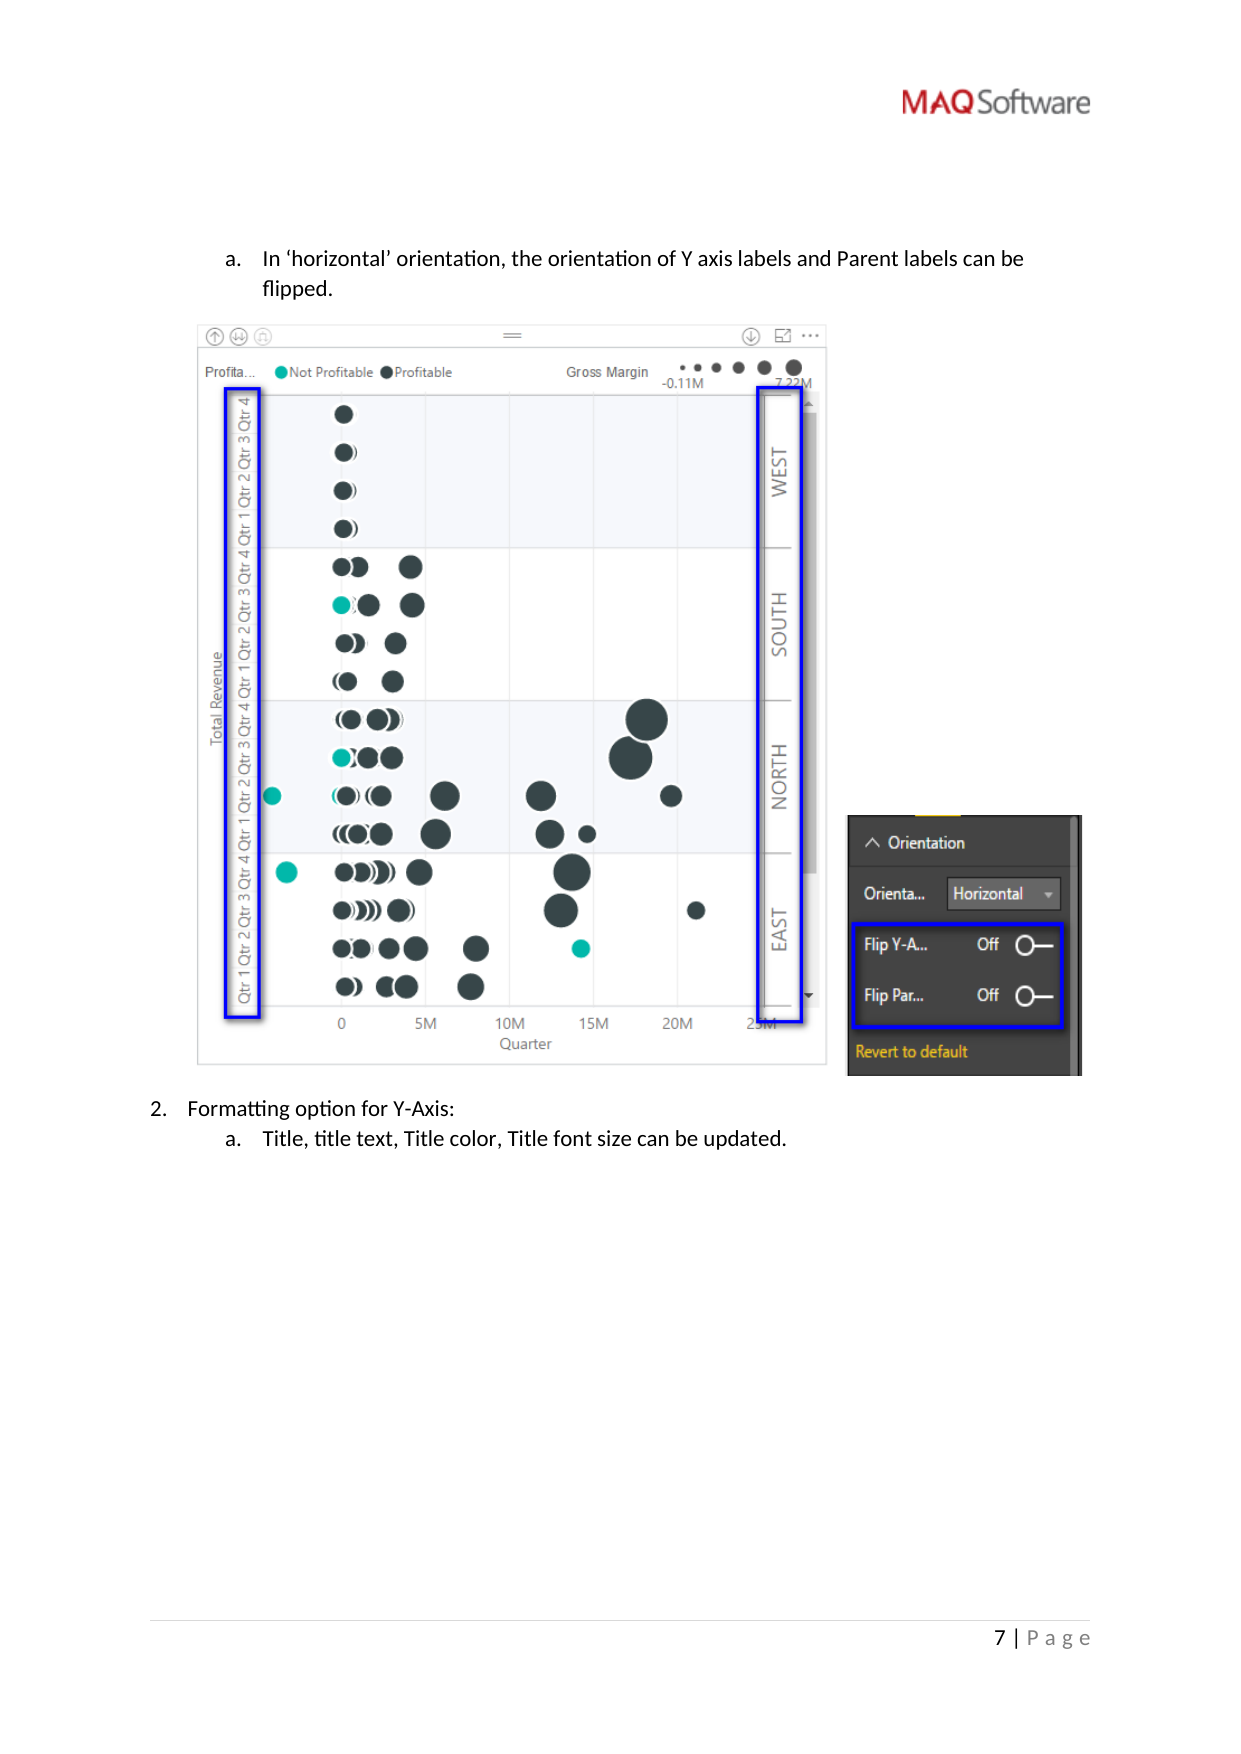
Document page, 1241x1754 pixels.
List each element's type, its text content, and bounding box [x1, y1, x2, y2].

picture [902, 75, 1091, 129]
list Formatting option for Y-Axis: [150, 1094, 1090, 1122]
picture [844, 815, 1083, 1076]
list Title, title text, Title color, Title font size can be updated. [225, 1124, 1090, 1153]
list In ‘horizontal’ orientation, the orientation of Y axis labels and Parent labels can be flipped. [225, 244, 1090, 302]
picture [187, 320, 840, 1076]
